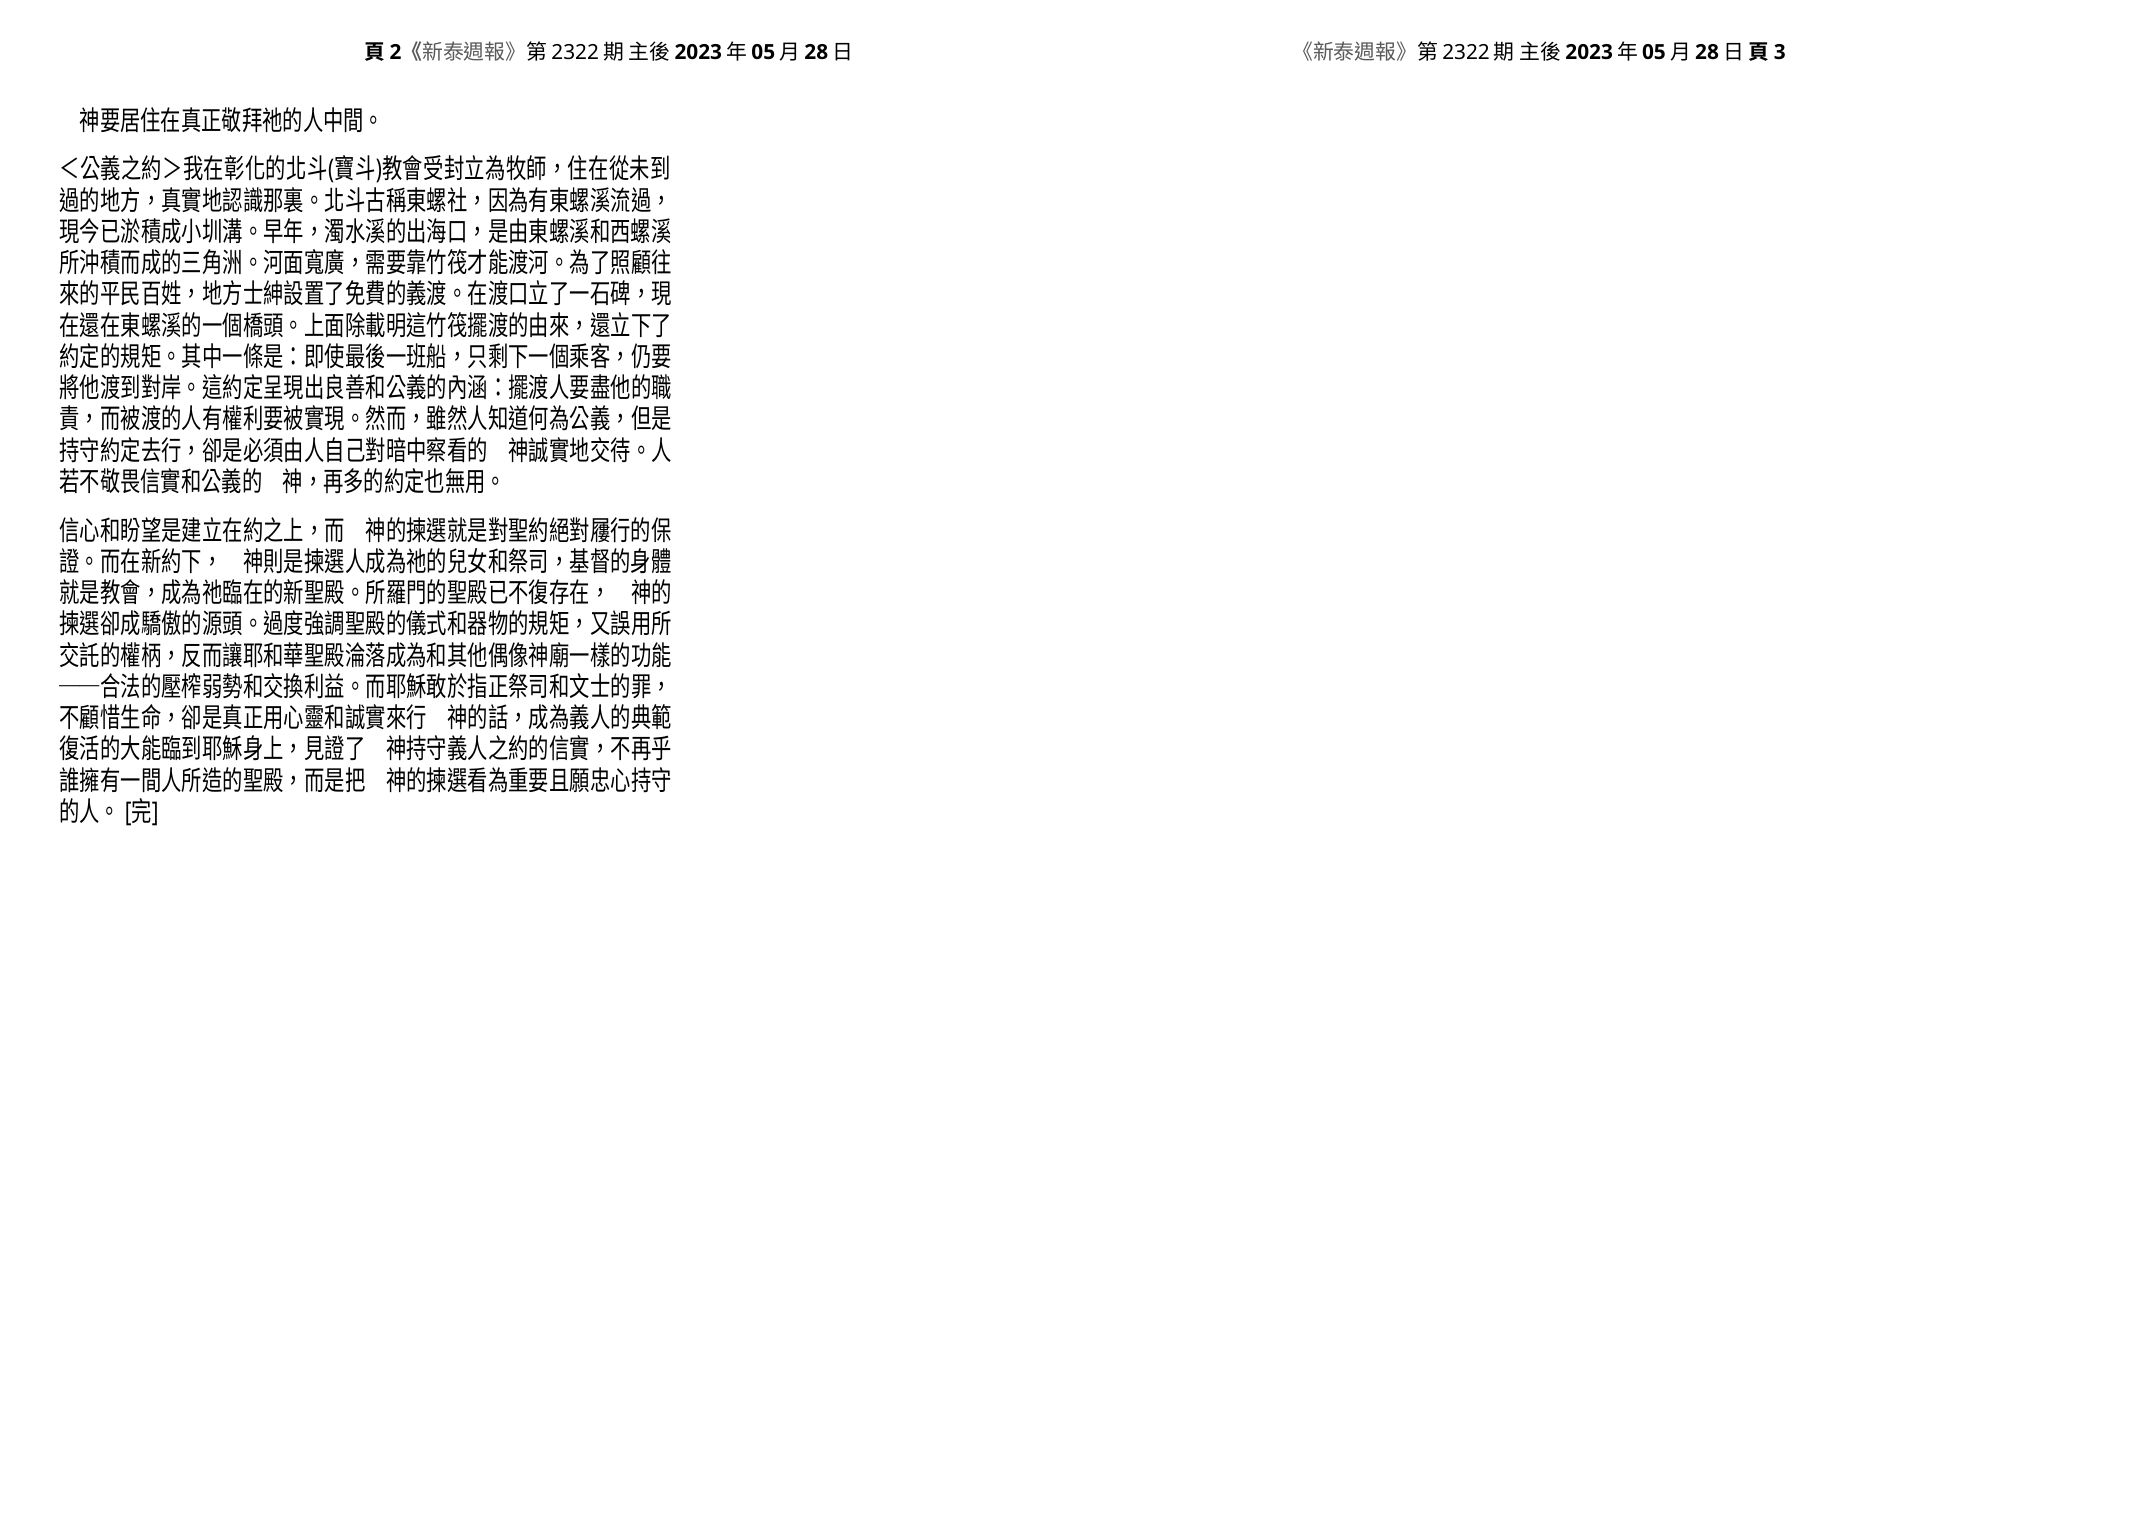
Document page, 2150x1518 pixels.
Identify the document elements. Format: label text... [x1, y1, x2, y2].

text ＜公義之約＞我在彰化的北斗(寶斗)教會受封立為牧師，住在從未到過的地方，真實地認識那裏。北斗古稱東螺社，因為有東螺溪流過，現今已淤積成小圳溝。早年，濁水溪的出海口，是由東螺溪和西螺溪所沖積而成的三角洲。河面寬廣，需要靠竹筏才能渡河。為了照顧往來的平民百姓，地方士紳設置了免費的義渡。在渡口立了一石碑，現在還在東螺溪的一個橋頭。上面除載明這竹筏擺渡的由來，還立下了約定的規矩。其中一條是：即使最後一班船，只剩下一個乘客，仍要將他渡到對岸。這約定呈現出良善和公義的內涵：擺渡人要盡他的職責，而被渡的人有權利要被實現。然而，雖然人知道何為公義，但是持守約定去行，卻是必須由人自己對暗中察看的 神誠實地交待。人若不敬畏信實和公義的 神，再多的約定也無用。 [59, 154, 671, 498]
text 信心和盼望是建立在約之上，而 神的揀選就是對聖約絕對屨行的保證。而在新約下， 神則是揀選人成為祂的兒女和祭司，基督的身體，就是教會，成為祂臨在的新聖殿。所羅門的聖殿已不復存在， 神的揀選卻成驕傲的源頭。過度強調聖殿的儀式和器物的規矩，又誤用所交託的權柄，反而讓耶和華聖殿淪落成為和其他偶像神廟一樣的功能──合法的壓榨弱勢和交換利益。而耶穌敢於指正祭司和文士的罪，不顧惜生命，卻是真正用心靈和誠實來行 神的話，成為義人的典範。復活的大能臨到耶穌身上，見證了 神持守義人之約的信實，不再乎誰擁有一間人所造的聖殿，而是把 神的揀選看為重要且願忠心持守的人。 [完] [59, 515, 671, 827]
